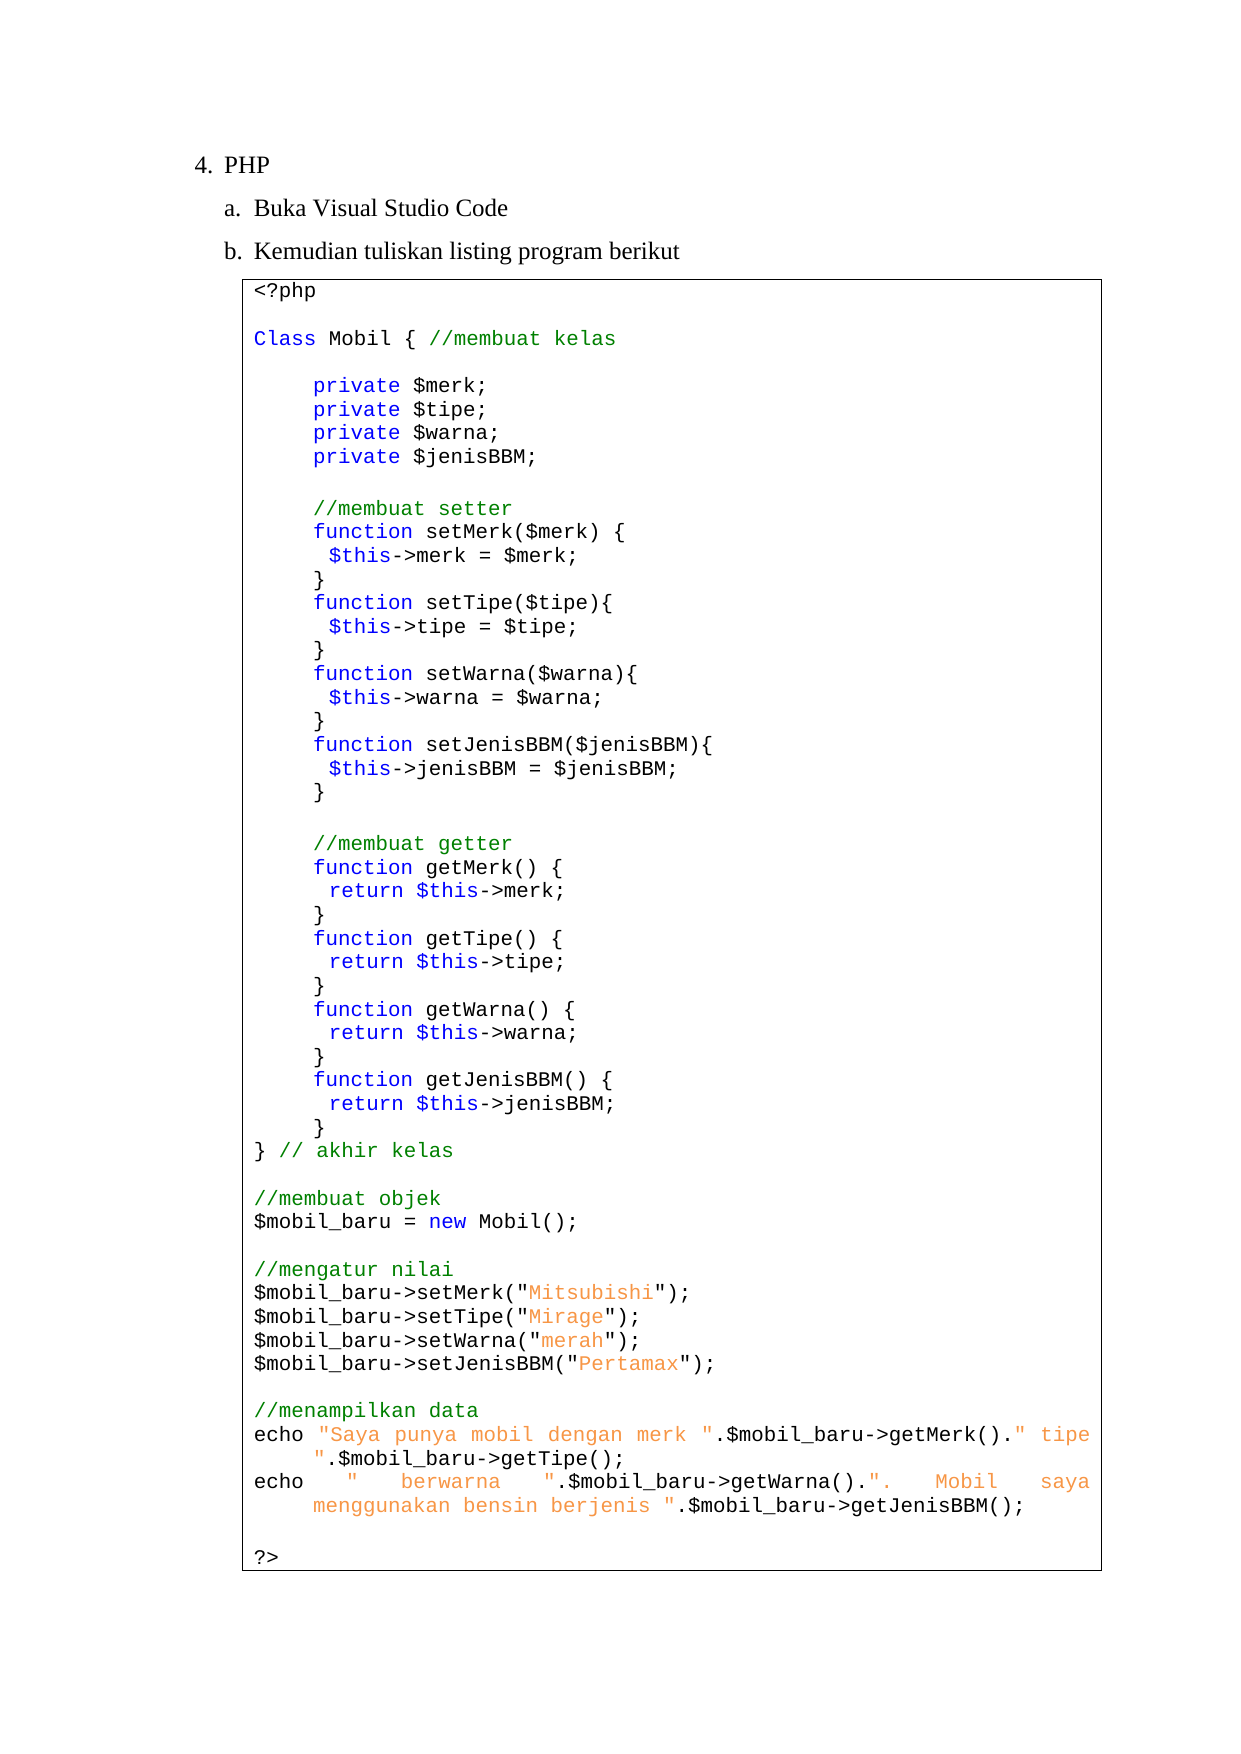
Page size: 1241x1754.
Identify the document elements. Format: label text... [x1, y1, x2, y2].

list Buka Visual Studio Code [224, 193, 1090, 222]
table_header <?php Class Mobil { //membuat kelas private $merk; private $tipe; private $warna; private $jenisBBM; //membuat setter function setMerk($merk) { $this->merk = $merk; } function setTipe($tipe){ $this->tipe = $tipe; } function setWarna($warna){ $this->warna = $warna; } function setJenisBBM($jenisBBM){ $this->jenisBBM = $jenisBBM; } //membuat getter function getMerk() { return $this->merk; } function getTipe() { return $this->tipe; } function getWarna() { return $this->warna; } function getJenisBBM() { return $this->jenisBBM; } } // akhir kelas //membuat objek $mobil_baru = new Mobil(); //mengatur nilai $mobil_baru->setMerk("Mitsubishi"); $mobil_baru->setTipe("Mirage"); $mobil_baru->setWarna("merah"); $mobil_baru->setJenisBBM("Pertamax"); //menampilkan data echo "Saya punya mobil dengan merk ".$mobil_baru->getMerk()." tipe ".$mobil_baru->getTipe(); echo " berwarna ".$mobil_baru->getWarna().". Mobil saya menggunakan bensin berjenis ".$mobil_baru->getJenisBBM(); ?> [243, 280, 1101, 1570]
list Kemudian tuliskan listing program berikut [224, 236, 1090, 265]
list PHP [194, 150, 1090, 179]
